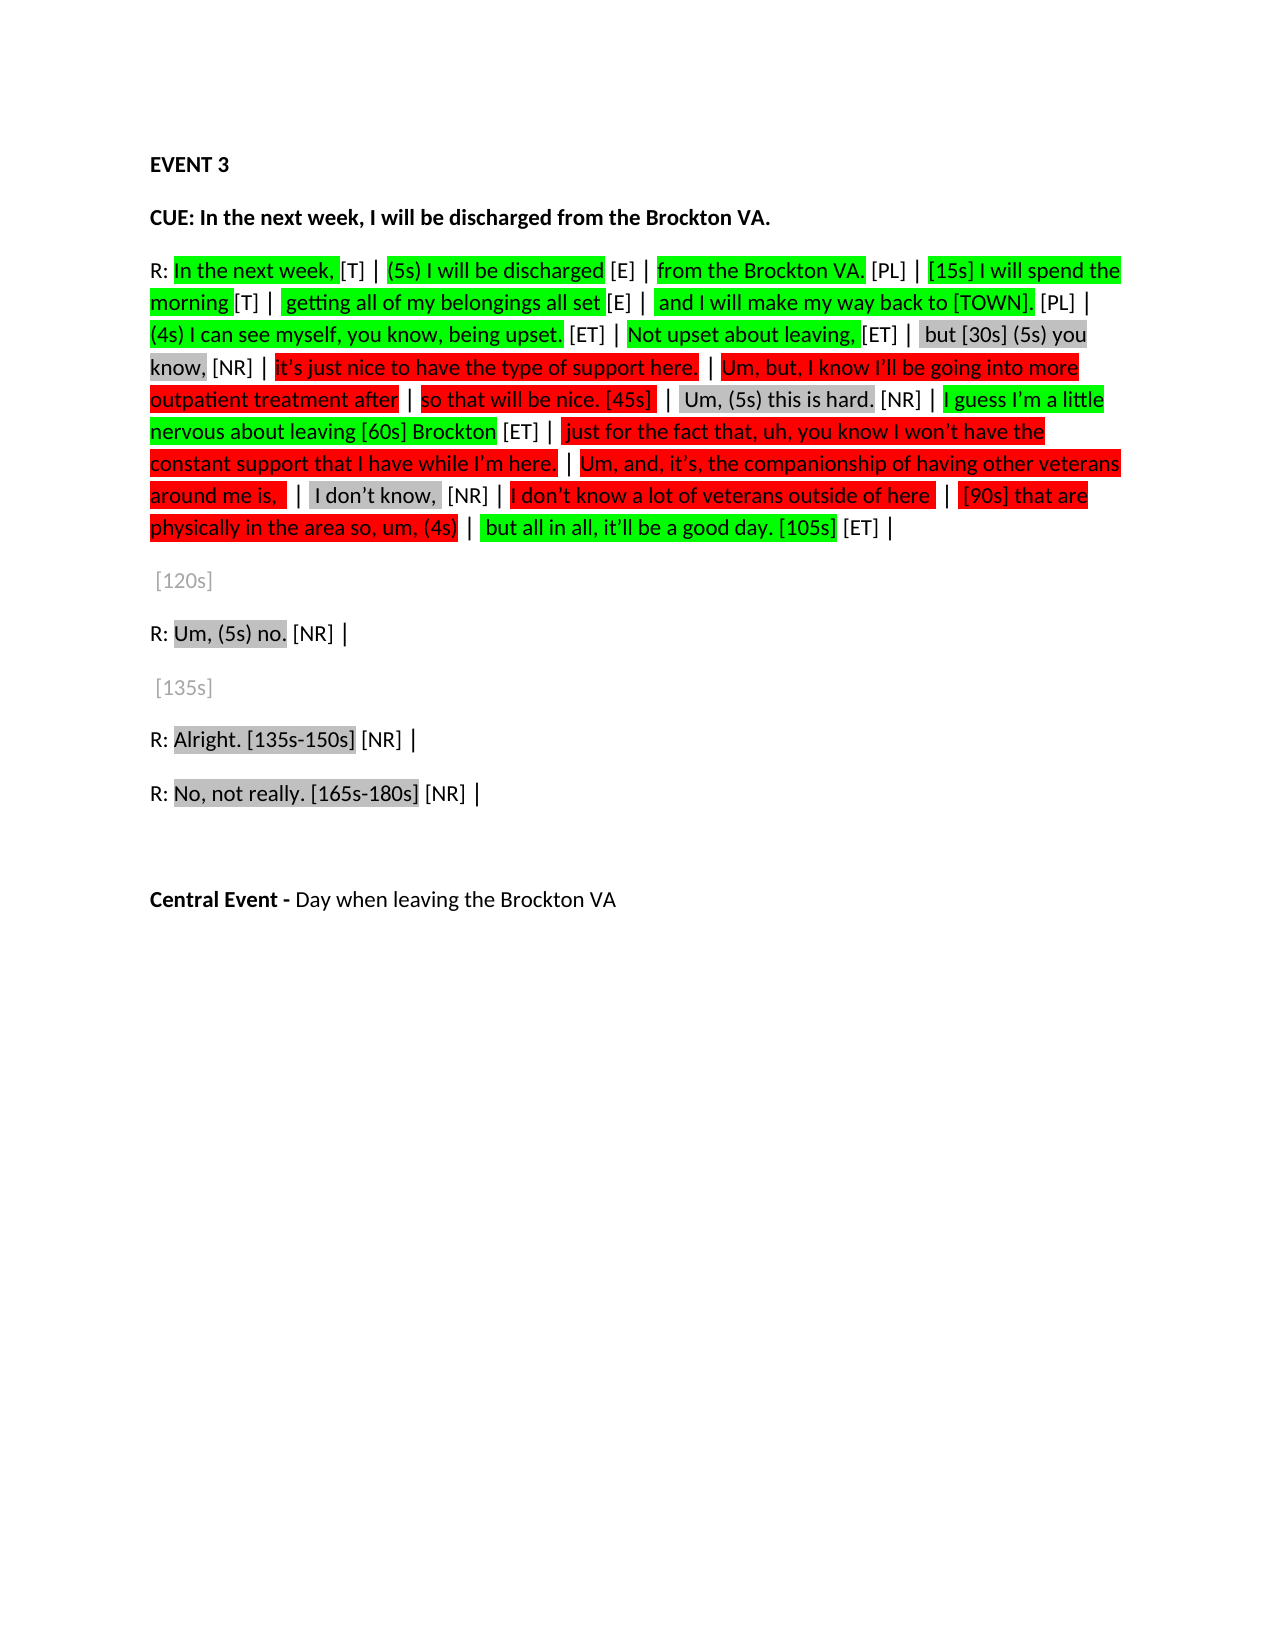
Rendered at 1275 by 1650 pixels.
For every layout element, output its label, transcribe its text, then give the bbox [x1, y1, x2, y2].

text R: No, not really. [165s-180s] [NR] │ [419, 779, 1125, 807]
text EVENT 3 [150, 150, 1125, 178]
text R: Um, (5s) no. [NR] │ [150, 619, 1125, 648]
text R: In the next week, [T] │ (5s) I will be discharged [E] │ from the Brockton VA. [PL] │ [15s] I will spend the morning [T] │ getting all of my belongings all set [E] │ and I will make my way back to [TOWN]. [PL] │ (4s) I can see myself, you know, being upset. [ET] │ Not upset about leaving, [ET] │ but [30s] (5s) you know, [NR] │ it’s just nice to have the type of support here. │ Um, but, I know I’ll be going into more outpatient treatment after │ so that will be nice. [45s] │ Um, (5s) this is hard. [NR] │ I guess I’m a little nervous about leaving [60s] Brockton [ET] │ just for the fact that, uh, you know I won’t have the constant support that I have while I’m here. │ Um, and, it’s, the companionship of having other veterans around me is, │ I don’t know, [NR] │ I don’t know a lot of veterans outside of here │ [90s] that are physically in the area so, um, (4s) │ but all in all, it’ll be a good day. [105s] [ET] │ [150, 256, 1125, 542]
text CUE: In the next week, I will be discharged from the Brockton VA. [150, 203, 1125, 231]
text R: Alright. [135s-150s] [NR] │ [356, 726, 1125, 754]
text [135s] [150, 673, 1125, 701]
text Central Event - Day when leaving the Brockton VA [150, 885, 1125, 913]
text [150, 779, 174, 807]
text [120s] [150, 567, 1125, 594]
